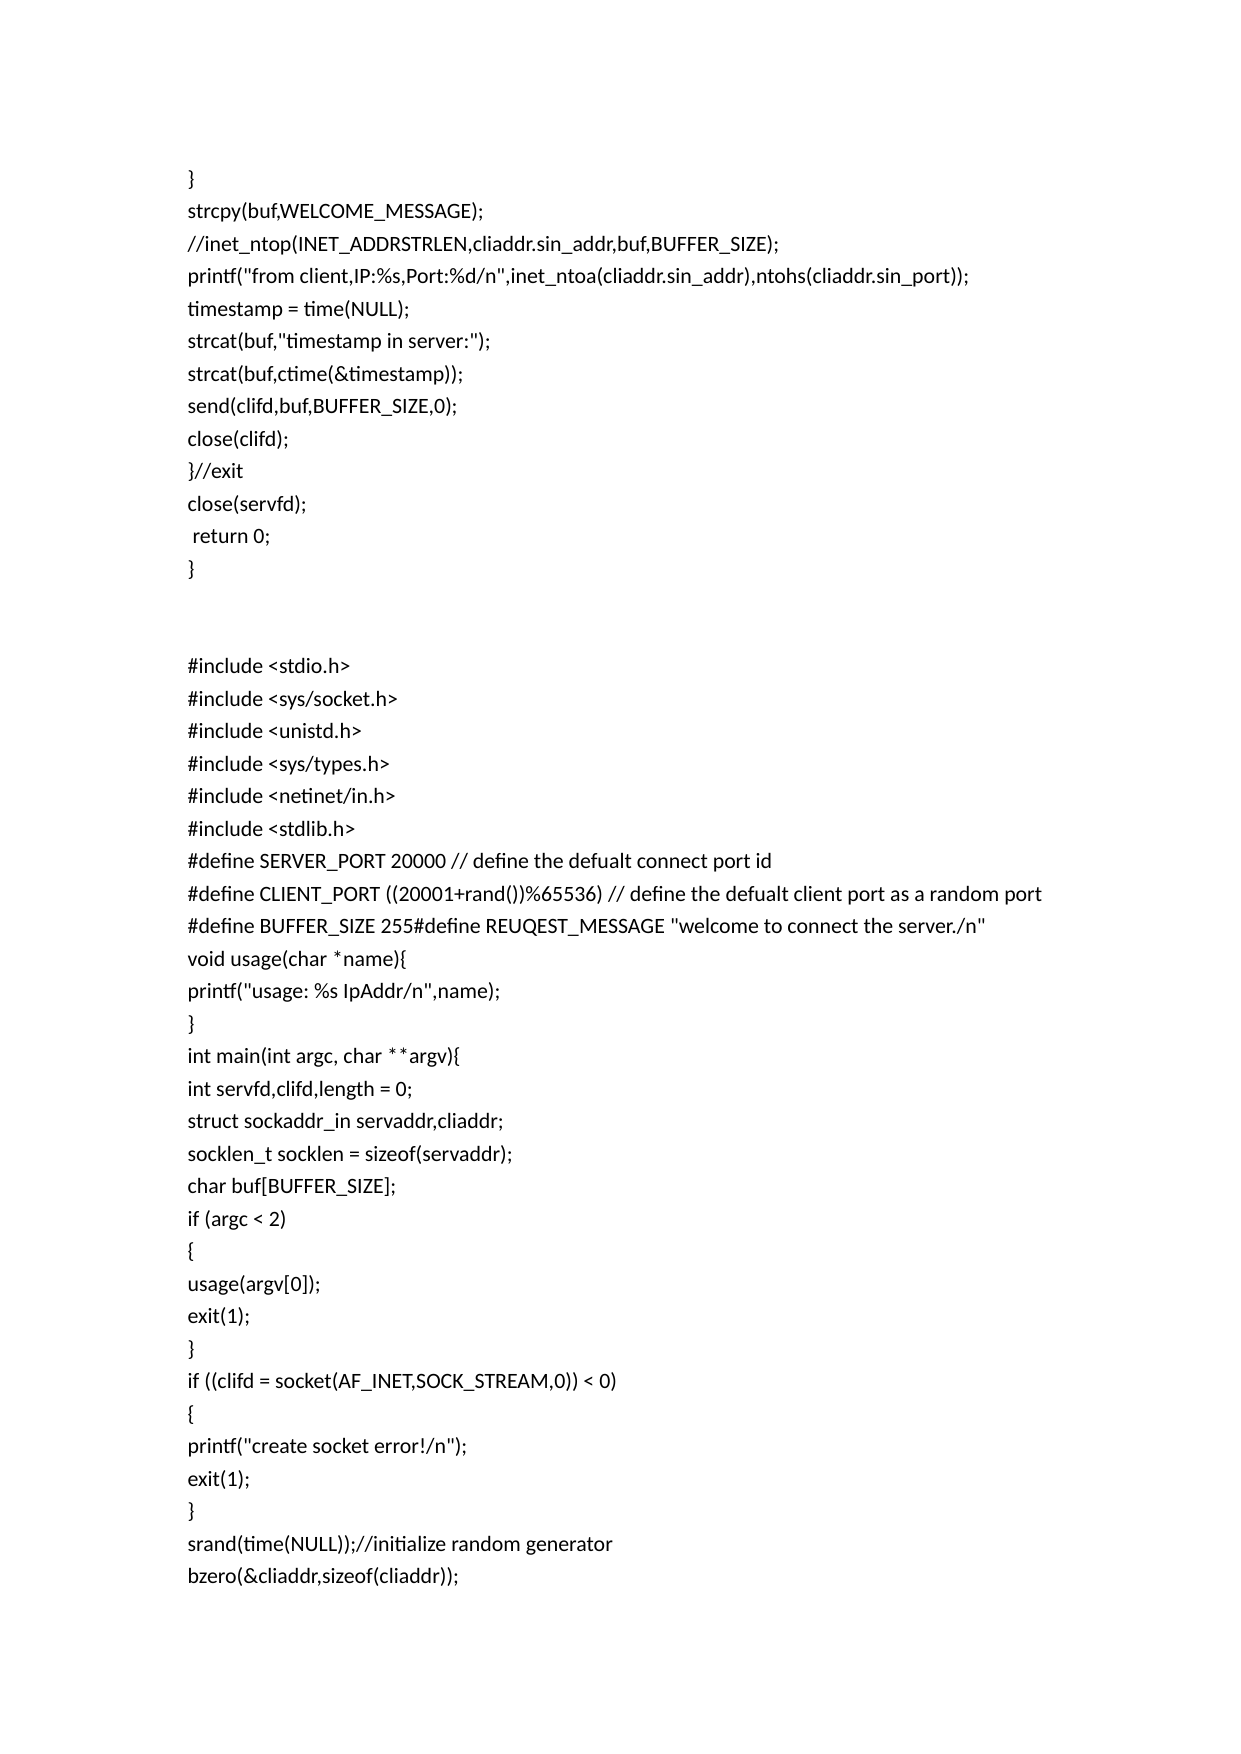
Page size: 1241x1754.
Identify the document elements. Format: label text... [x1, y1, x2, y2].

text bzero(&cliaddr,sizeof(cliaddr)); [187, 1559, 1053, 1592]
text int servfd,clifd,length = 0; [187, 1072, 1053, 1104]
text if ((clifd = socket(AF_INET,SOCK_STREAM,0)) < 0) [187, 1364, 1053, 1397]
text #define BUFFER_SIZE 255#define REUQEST_MESSAGE "welcome to connect the server./n" [187, 909, 1053, 942]
text { [187, 1397, 1053, 1429]
text #include <sys/types.h> [187, 747, 1053, 779]
text struct sockaddr_in servaddr,cliaddr; [187, 1104, 1053, 1137]
text if (argc < 2) [187, 1202, 1053, 1234]
text void usage(char *name){ [187, 942, 1053, 974]
text #define SERVER_PORT 20000 // define the defualt connect port id [187, 844, 1053, 877]
text }//exit [187, 454, 1053, 487]
text return 0; [187, 519, 1053, 552]
text #include <netinet/in.h> [187, 779, 1053, 812]
text } [187, 1332, 1053, 1364]
text } [187, 162, 1053, 194]
text } [187, 1007, 1053, 1039]
text #include <stdlib.h> [187, 812, 1053, 844]
text exit(1); [187, 1299, 1053, 1332]
text char buf[BUFFER_SIZE]; [187, 1169, 1053, 1202]
text int main(int argc, char **argv){ [187, 1039, 1053, 1072]
text usage(argv[0]); [187, 1267, 1053, 1299]
text printf("usage: %s IpAddr/n",name); [187, 974, 1053, 1007]
text #include <stdio.h> [187, 649, 1053, 682]
text printf("create socket error!/n"); [187, 1429, 1053, 1462]
text socklen_t socklen = sizeof(servaddr); [187, 1137, 1053, 1169]
text srand(time(NULL));//initialize random generator [187, 1527, 1053, 1559]
text #include <sys/socket.h> [187, 682, 1053, 714]
text strcat(buf,ctime(&timestamp)); [187, 357, 1053, 389]
text timestamp = time(NULL); [187, 292, 1053, 324]
text close(servfd); [187, 487, 1053, 519]
text close(clifd); [187, 422, 1053, 454]
text } [187, 552, 1053, 584]
text { [187, 1234, 1053, 1267]
text exit(1); [187, 1462, 1053, 1494]
text send(clifd,buf,BUFFER_SIZE,0); [187, 389, 1053, 422]
text printf("from client,IP:%s,Port:%d/n",inet_ntoa(cliaddr.sin_addr),ntohs(cliaddr.sin_port)); [187, 259, 1053, 292]
text } [187, 1494, 1053, 1527]
text strcat(buf,"timestamp in server:"); [187, 324, 1053, 357]
text #include <unistd.h> [187, 714, 1053, 747]
text #define CLIENT_PORT ((20001+rand())%65536) // define the defualt client port as a random port [187, 877, 1053, 909]
text strcpy(buf,WELCOME_MESSAGE); //inet_ntop(INET_ADDRSTRLEN,cliaddr.sin_addr,buf,BUFFER_SIZE); [187, 194, 1053, 259]
